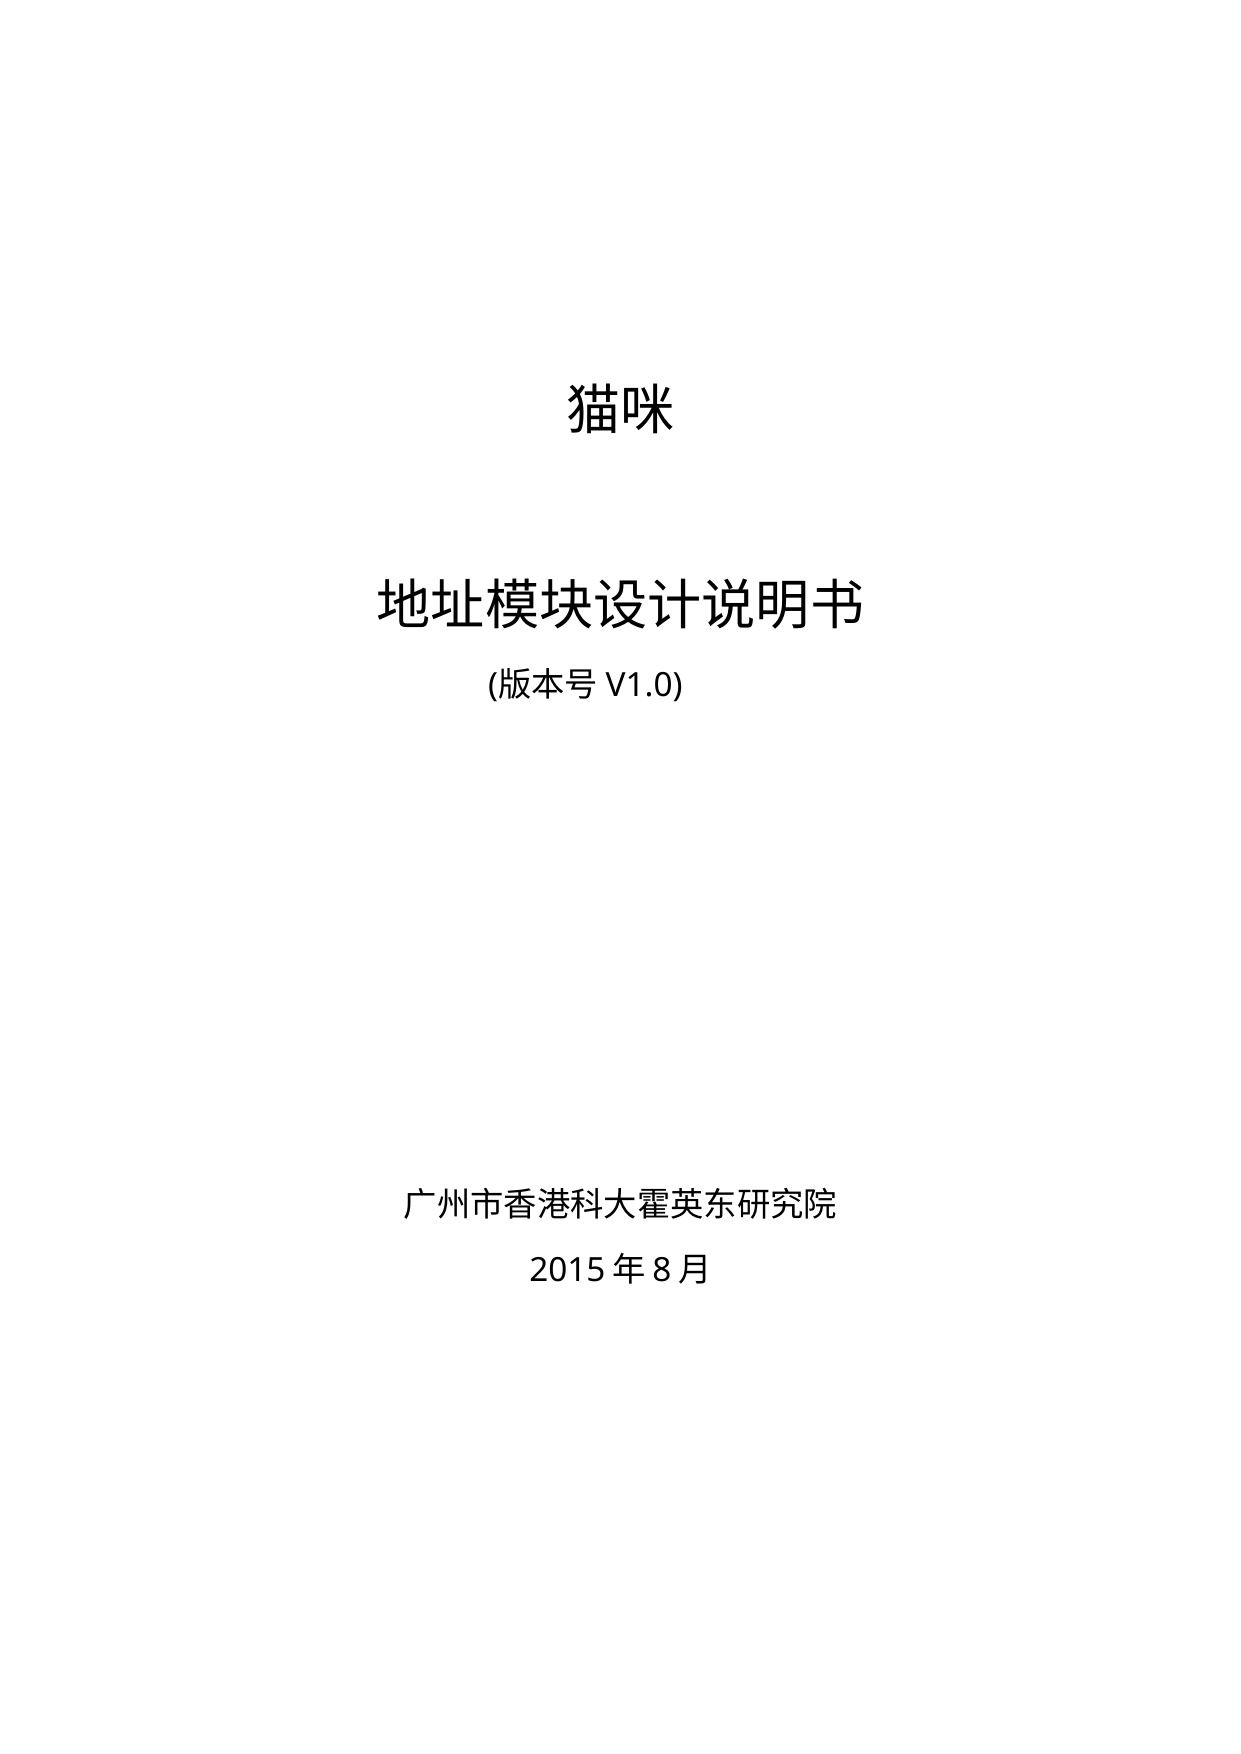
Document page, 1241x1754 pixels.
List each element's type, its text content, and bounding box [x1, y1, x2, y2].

text 地址模块设计说明书 [112, 552, 1128, 649]
text 广州市香港科大霍英东研究院 [112, 1169, 1128, 1234]
text 猫咪 [112, 357, 1128, 454]
text 2015年8月 [112, 1234, 1128, 1299]
text (版本号 V1.0) [112, 649, 1058, 714]
